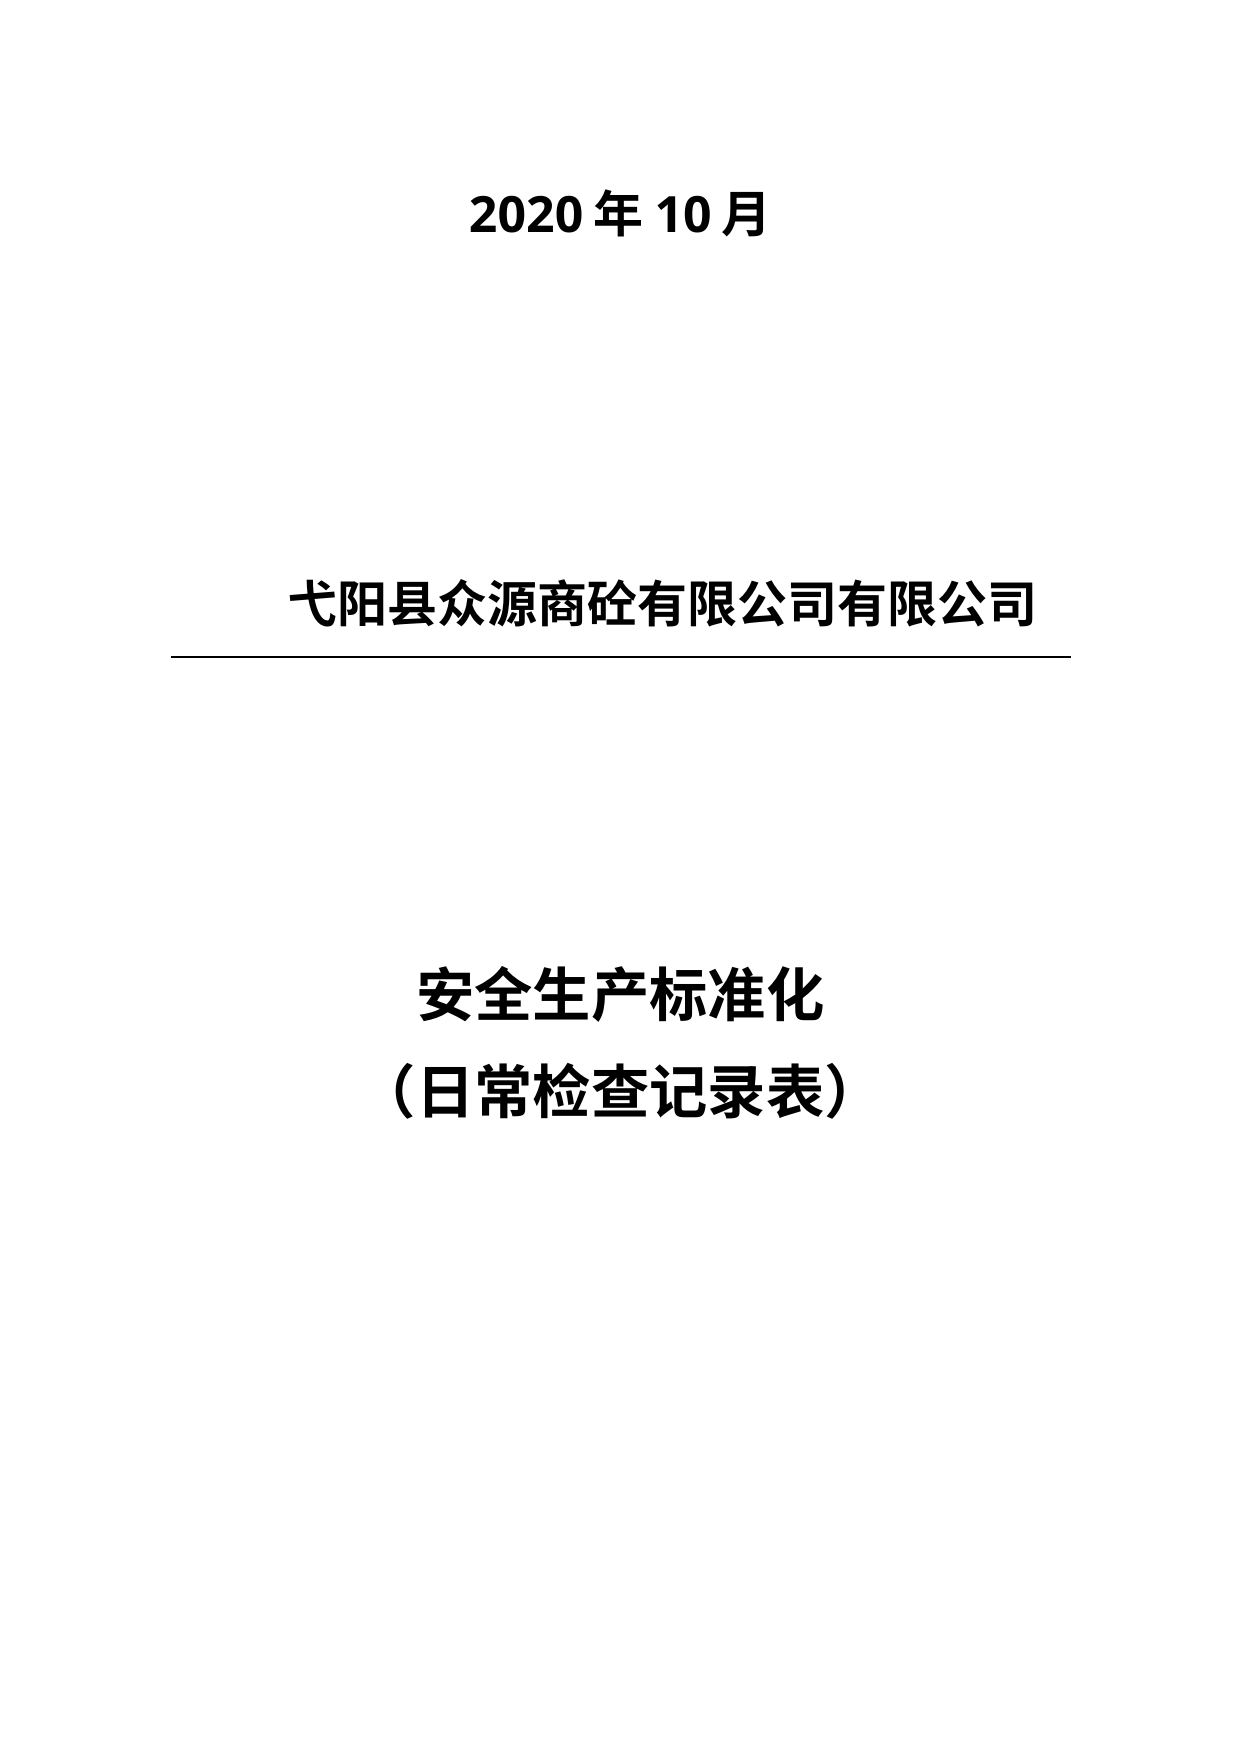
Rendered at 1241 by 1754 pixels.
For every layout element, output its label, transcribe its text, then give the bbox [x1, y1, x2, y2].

text 弋阳县众源商砼有限公司有限公司 [187, 552, 1137, 649]
text （日常检查记录表） [187, 1039, 1053, 1137]
text 2020年 10月 [187, 162, 1053, 259]
text 安全生产标准化 [187, 942, 1053, 1039]
